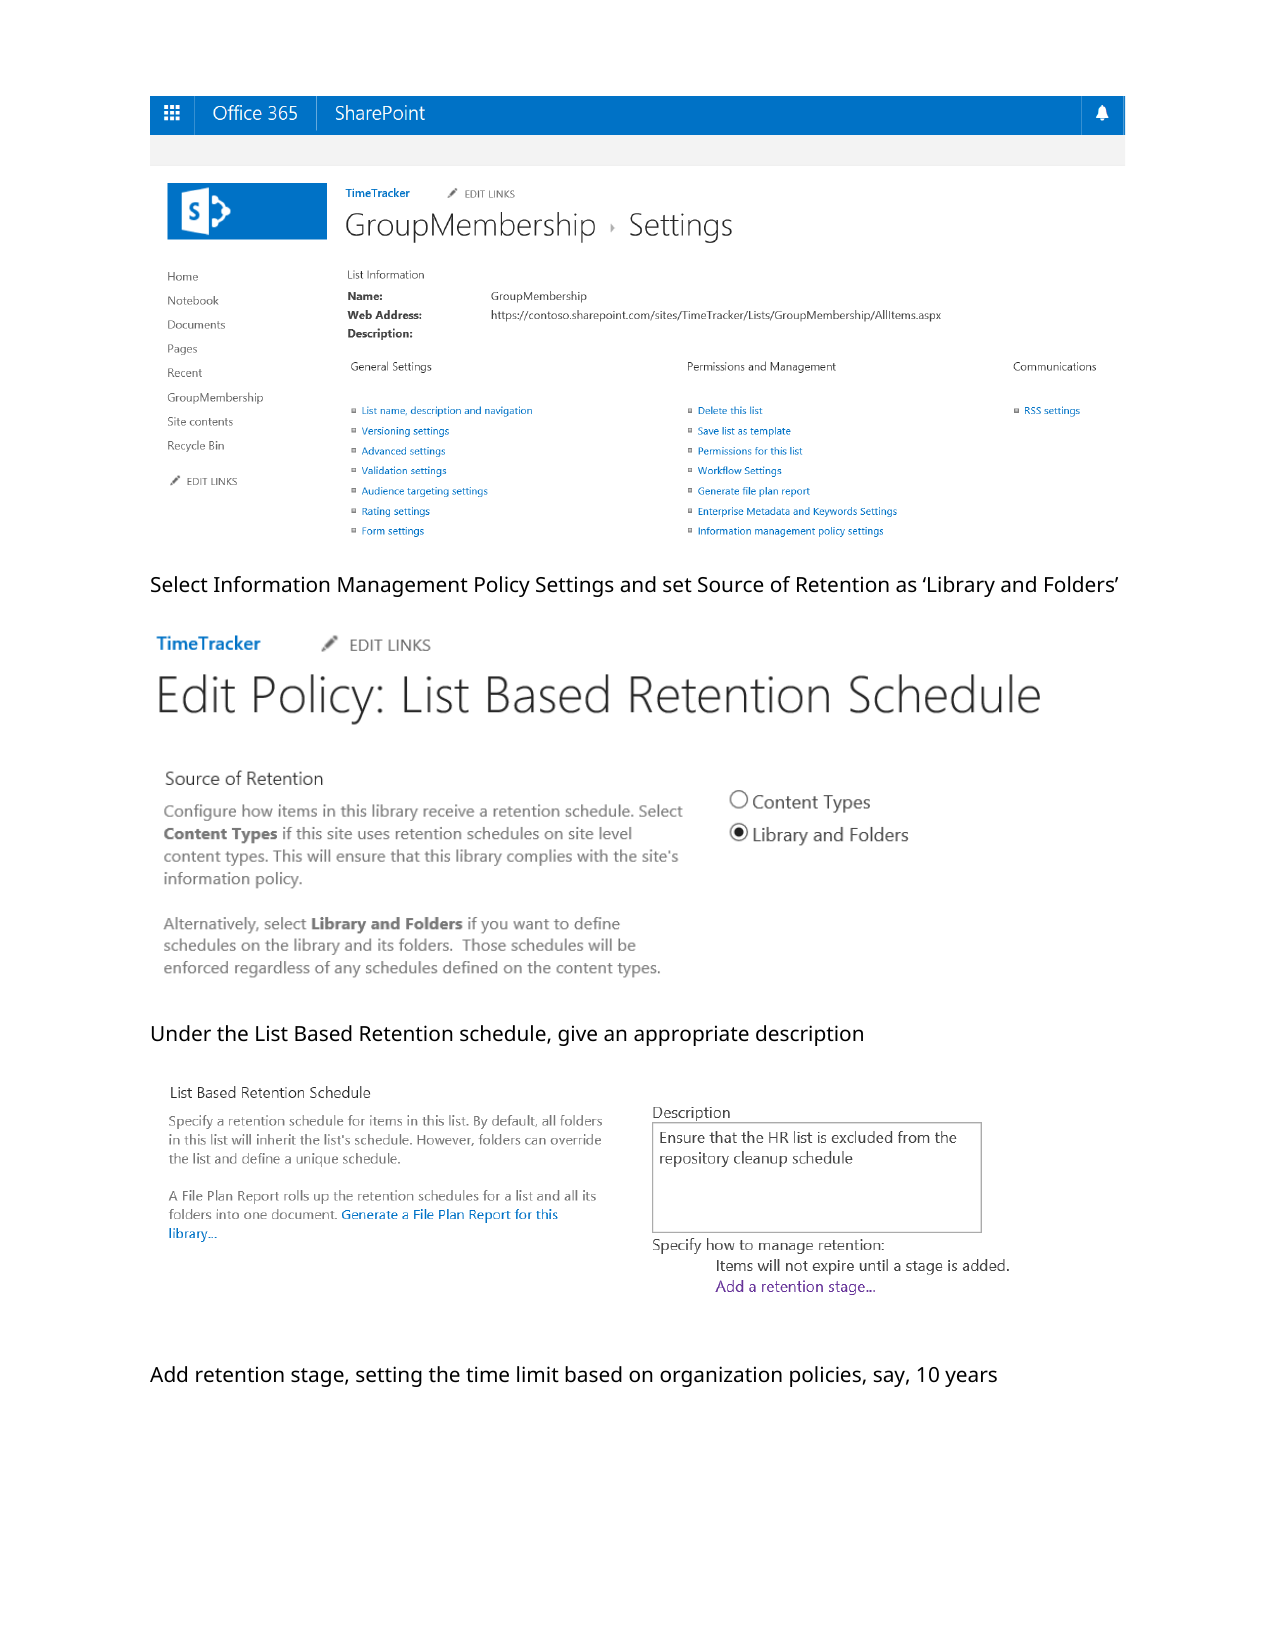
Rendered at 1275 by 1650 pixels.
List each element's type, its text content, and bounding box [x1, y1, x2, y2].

text Add retention stage, setting the time limit based on organization policies, say, 10 years [150, 1360, 1125, 1388]
text Under the List Based Retention schedule, give an appropriate description [150, 1019, 1125, 1047]
text Select Information Management Policy Settings and set Source of Retention as ‘Library and Folders’ [150, 570, 1125, 598]
picture [150, 615, 1125, 1002]
picture [150, 96, 1125, 553]
picture [150, 1064, 1125, 1343]
